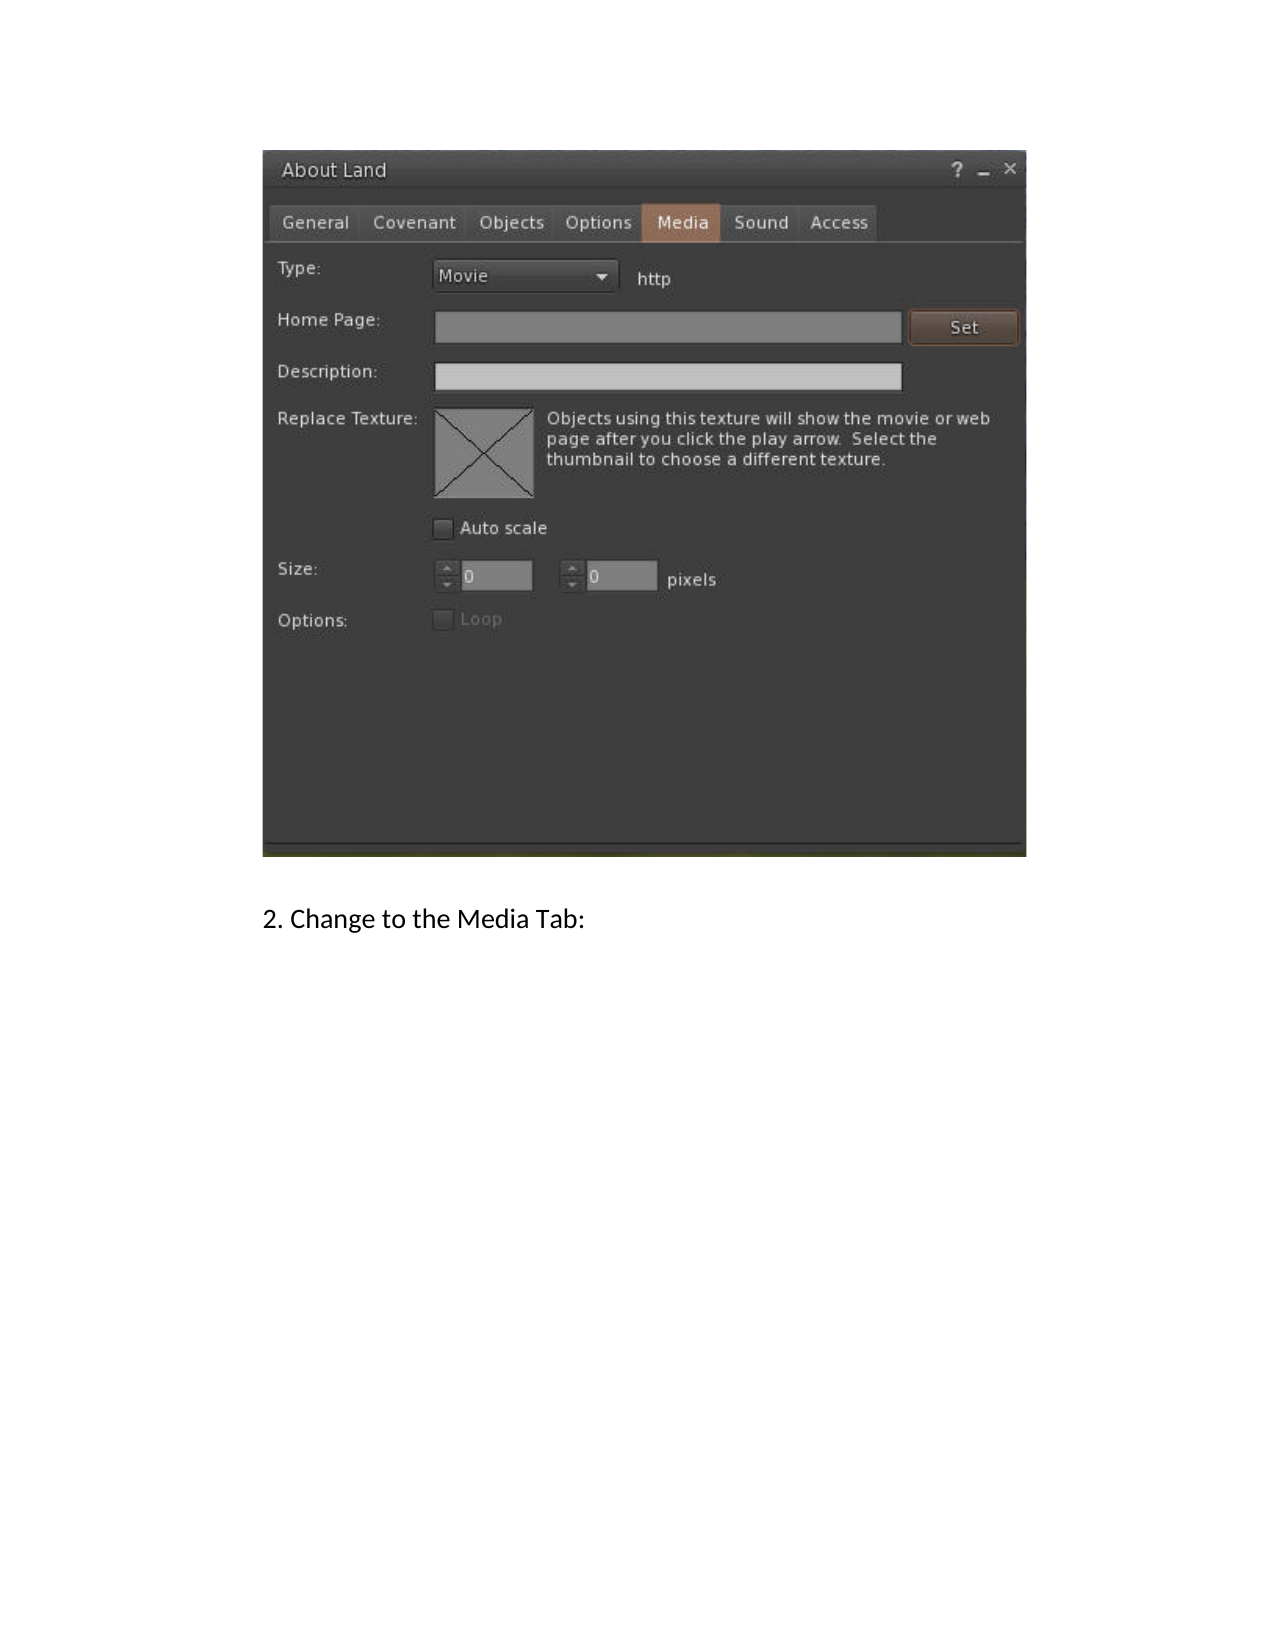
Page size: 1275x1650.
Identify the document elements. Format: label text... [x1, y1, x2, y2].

text 2. Change to the Media Tab: 3. Change to the Movie Pulldown 3. Click the Set button and enter the URL of the desired video. You can click the link to the sample, and then copy and paste the path. or just use http://localhost:80/Video/Tinkers First Dance.mp4 4. You need a unique texture not used before. This PNG file can be used. Right click and save it, and then upload it to your viewer. Drag and drop the Audio.png file into the X window so it appears like this. You need to use the web URL for your grid, typically http://something.outworldz.net:80/Video/TinkersFirstDance.mov, where 'something' is your chosen URL. You can get this link in the Help menu in the first menu selection. Then change the port to whatever port you use for Apache, in Settings->Apache. Make a prim or find a hidden face on a prim. Click "Select Face". Then choose one face only! Drag and drop the image onto one face only. Now click the movie camera at the top right of your viewer: [262, 857, 1012, 975]
picture [262, 150, 1027, 857]
